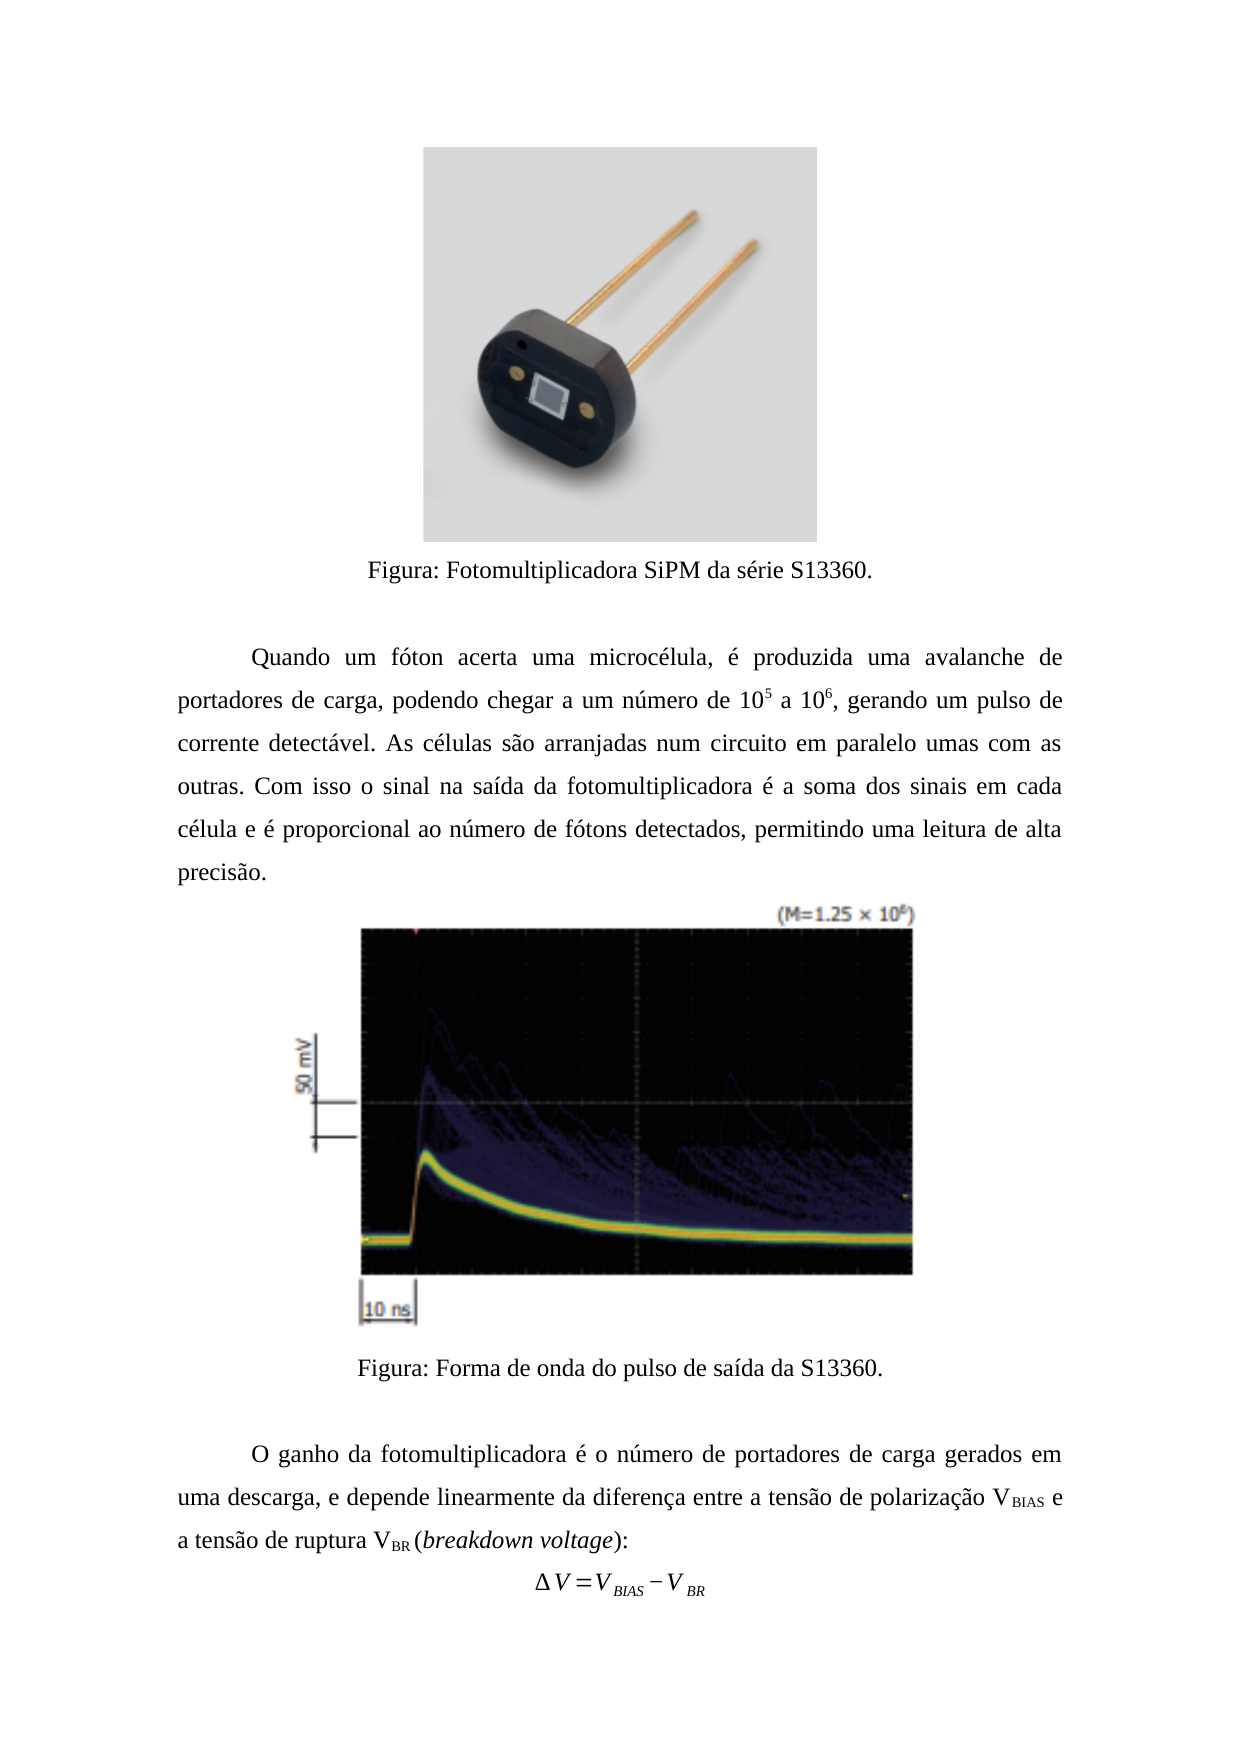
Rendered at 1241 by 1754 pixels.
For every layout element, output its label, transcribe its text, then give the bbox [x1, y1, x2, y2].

text O ganho da fotomultiplicadora é o número de portadores de carga gerados em uma descarga, e depende linearmente da diferença entre a tensão de polarização VBIAS e a tensão de ruptura VBR (breakdown voltage): [177, 1439, 1063, 1554]
text Quando um fóton acerta uma microcélula, é produzida uma avalanche de portadores de carga, podendo chegar a um número de 105 a 106, gerando um pulso de corrente detectável. As células são arranjadas num circuito em paralelo umas com as outras. Com isso o sinal na saída da fotomultiplicadora é a soma dos sinais em cada célula e é proporcional ao número de fótons detectados, permitindo uma leitura de alta precisão. [177, 642, 1063, 886]
picture [274, 900, 967, 1339]
picture [423, 147, 817, 542]
text Figura: Forma de onda do pulso de saída da S13360. [177, 1353, 1063, 1382]
text Figura: Fotomultiplicadora SiPM da série S13360. [177, 555, 1063, 584]
